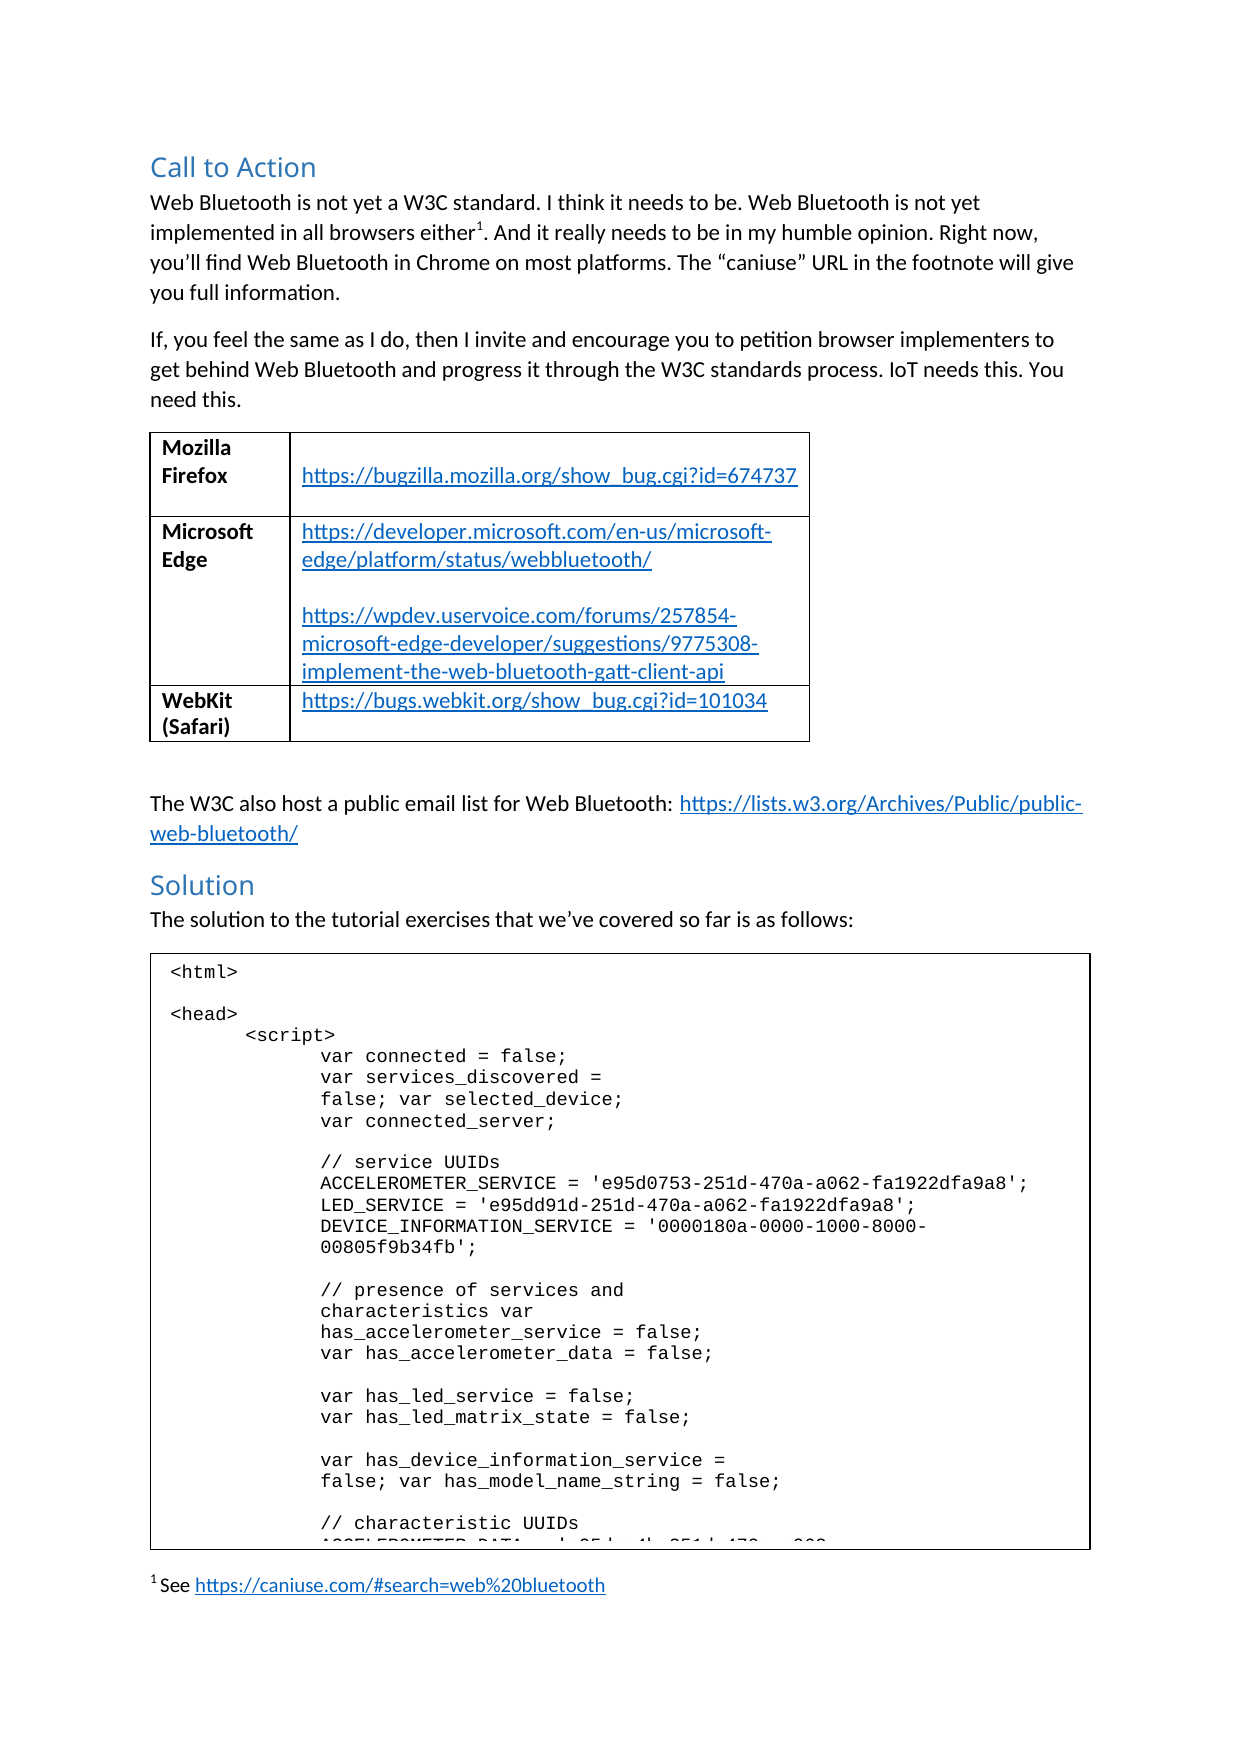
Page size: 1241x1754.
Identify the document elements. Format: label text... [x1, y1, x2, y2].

text The W3C also host a public email list for Web Bluetooth: https://lists.w3.org/Archives/Public/public- web-bluetooth/ [150, 789, 1084, 847]
text If, you feel the same as I do, then I invite and encourage you to petition browser implementers to get behind Web Bluetooth and progress it through the W3C standards process. IoT needs this. You need this. [150, 325, 1067, 413]
table_cell https://bugs.webkit.org/show_bug.cgi?id=101034 [291, 686, 809, 741]
table_cell Microsoft Edge [151, 517, 289, 685]
text Web Bluetooth is not yet a W3C standard. I think it needs to be. Web Bluetooth is not yet implemented in all browsers either1. And it really needs to be in my humble opinion. Right now, you’ll find Web Bluetooth in Chrome on most platforms. The “caniuse” URL in the footnote will give you full information. [150, 188, 1082, 306]
table_cell https://developer.microsoft.com/en-us/microsoft- edge/platform/status/webbluetooth/ https://wpdev.uservoice.com/forums/257854- microsoft-edge-developer/suggestions/9775308- implement-the-web-bluetooth-gatt-client-api [291, 517, 809, 685]
text Call to Action [150, 148, 1103, 185]
table_cell WebKit (Safari) [151, 686, 289, 741]
text The solution to the tutorial exercises that we’ve covered so far is as follows: [150, 905, 1103, 933]
text Solution [150, 866, 1103, 903]
text 1 See https://caniuse.com/#search=web%20bluetooth [150, 1571, 1103, 1598]
table_header Mozilla Firefox [151, 433, 289, 516]
table_header https://bugzilla.mozilla.org/show_bug.cgi?id=674737 [291, 433, 809, 516]
